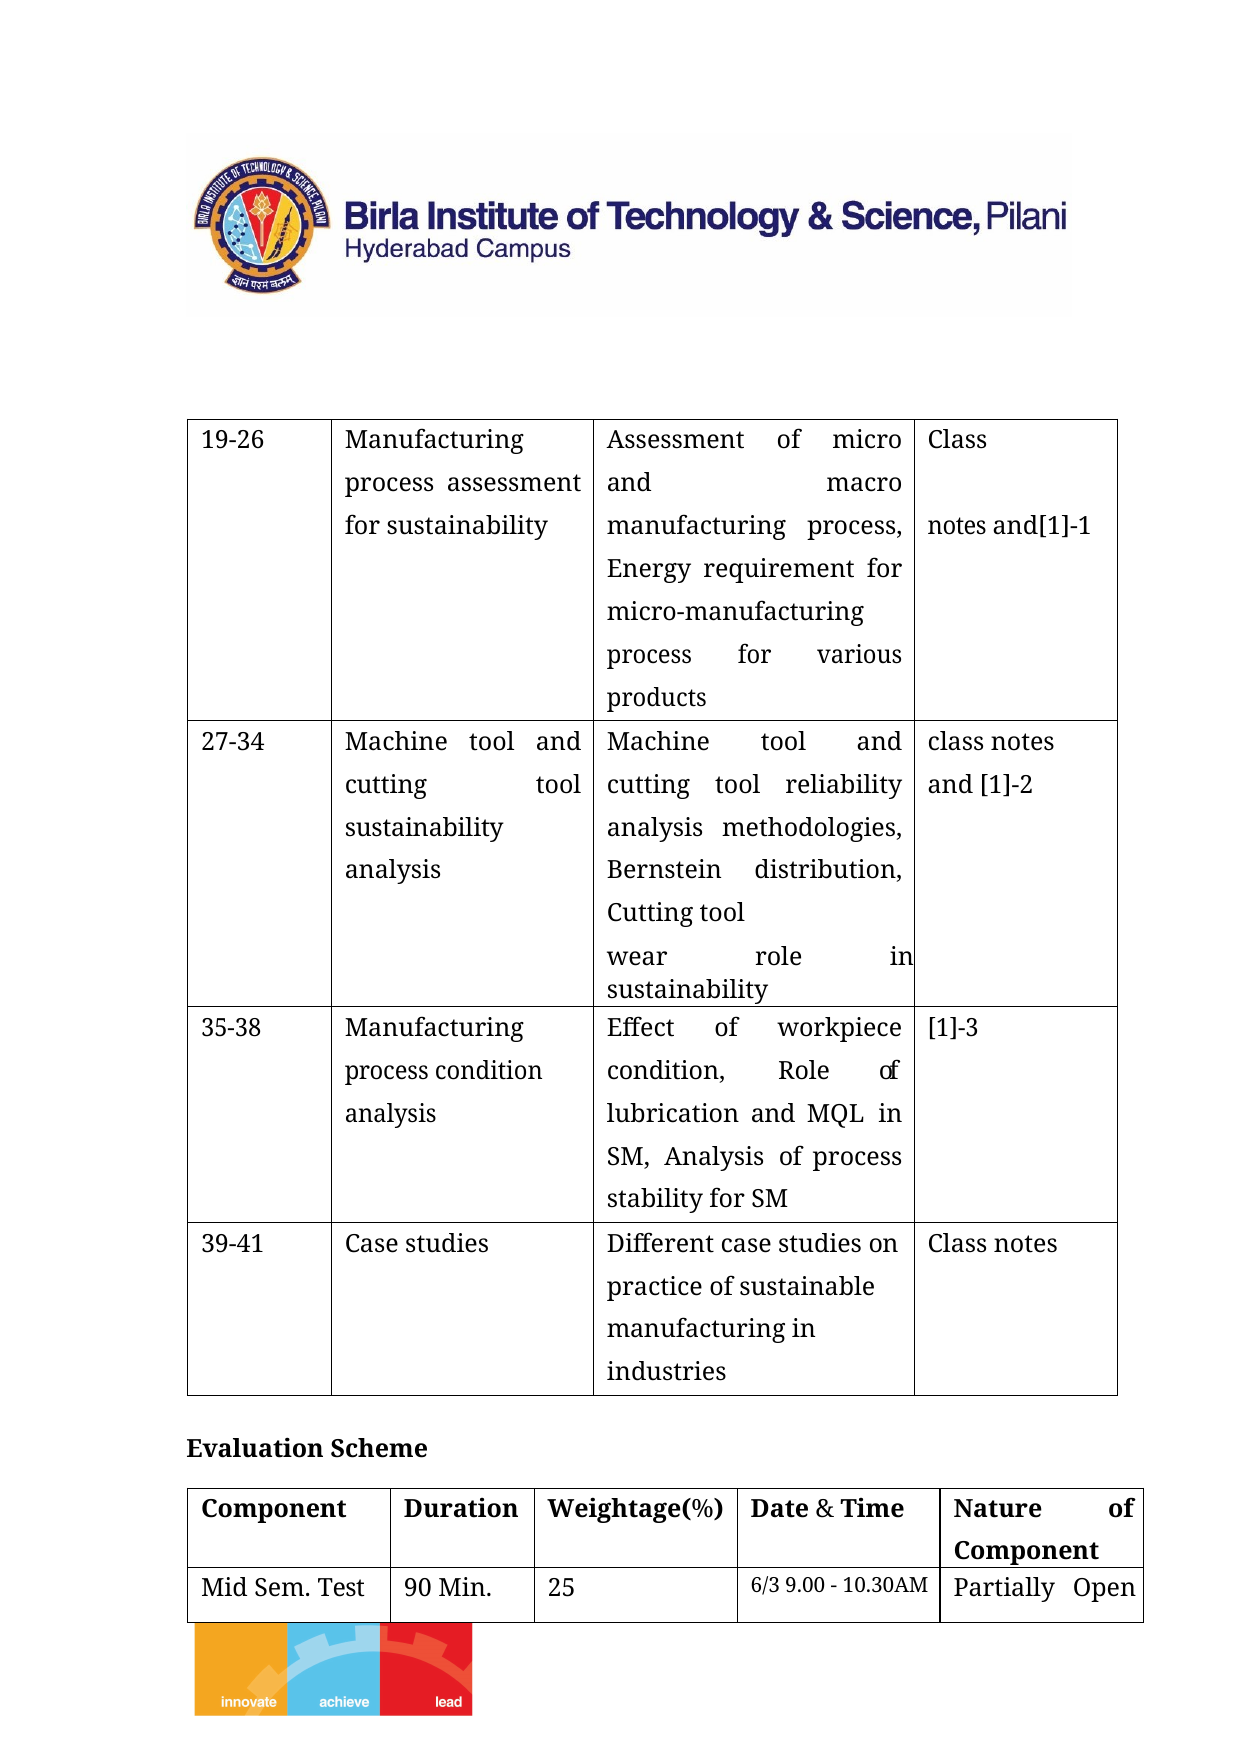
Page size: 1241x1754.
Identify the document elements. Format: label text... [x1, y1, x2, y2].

table_cell Effect of workpiece condition, Role of lubrication and MQL in SM, Analysis of process stability for SM [594, 1007, 914, 1222]
picture [193, 1623, 473, 1716]
table_header Nature of Component [941, 1489, 1143, 1567]
table_cell 25 [535, 1568, 737, 1622]
table_cell Manufacturing process condition analysis [332, 1007, 593, 1222]
table_header Weightage(%) [535, 1489, 737, 1567]
table_cell Class notes [915, 1223, 1117, 1395]
table_cell 35-38 [188, 1007, 331, 1222]
table_header Date & Time [738, 1489, 939, 1567]
table_cell 39-41 [188, 1223, 331, 1395]
table_header Class notes and[1]-1 [915, 420, 1117, 720]
table_header Component [188, 1489, 390, 1567]
table_header Manufacturing process assessment for sustainability [332, 420, 593, 720]
table_cell Machine tool and cutting tool reliability analysis methodologies, Bernstein distribution, Cutting tool wear role in sustainability [594, 721, 914, 1006]
table_cell Partially Open (20%) & Close Book (80%) [941, 1568, 1143, 1622]
table_cell 6/3 9.00 - 10.30AM [738, 1568, 939, 1622]
table_cell Machine tool and cutting tool sustainability analysis [332, 721, 593, 1006]
table_cell class notes and [1]-2 [915, 721, 1117, 1006]
table_cell [1]-3 [915, 1007, 1117, 1222]
table_cell 27-34 [188, 721, 331, 1006]
table_header 19-26 [188, 420, 331, 720]
text Evaluation Scheme [186, 1430, 1155, 1464]
picture [186, 133, 1072, 317]
table_cell Case studies [332, 1223, 593, 1395]
table_header Duration [391, 1489, 534, 1567]
table_cell Different case studies on practice of sustainable manufacturing in industries [594, 1223, 914, 1395]
table_cell 90 Min. [391, 1568, 534, 1622]
table_header Assessment of micro and macro manufacturing process, Energy requirement for micro-manufacturing process for various products [594, 420, 914, 720]
table_cell Mid Sem. Test [188, 1568, 390, 1622]
